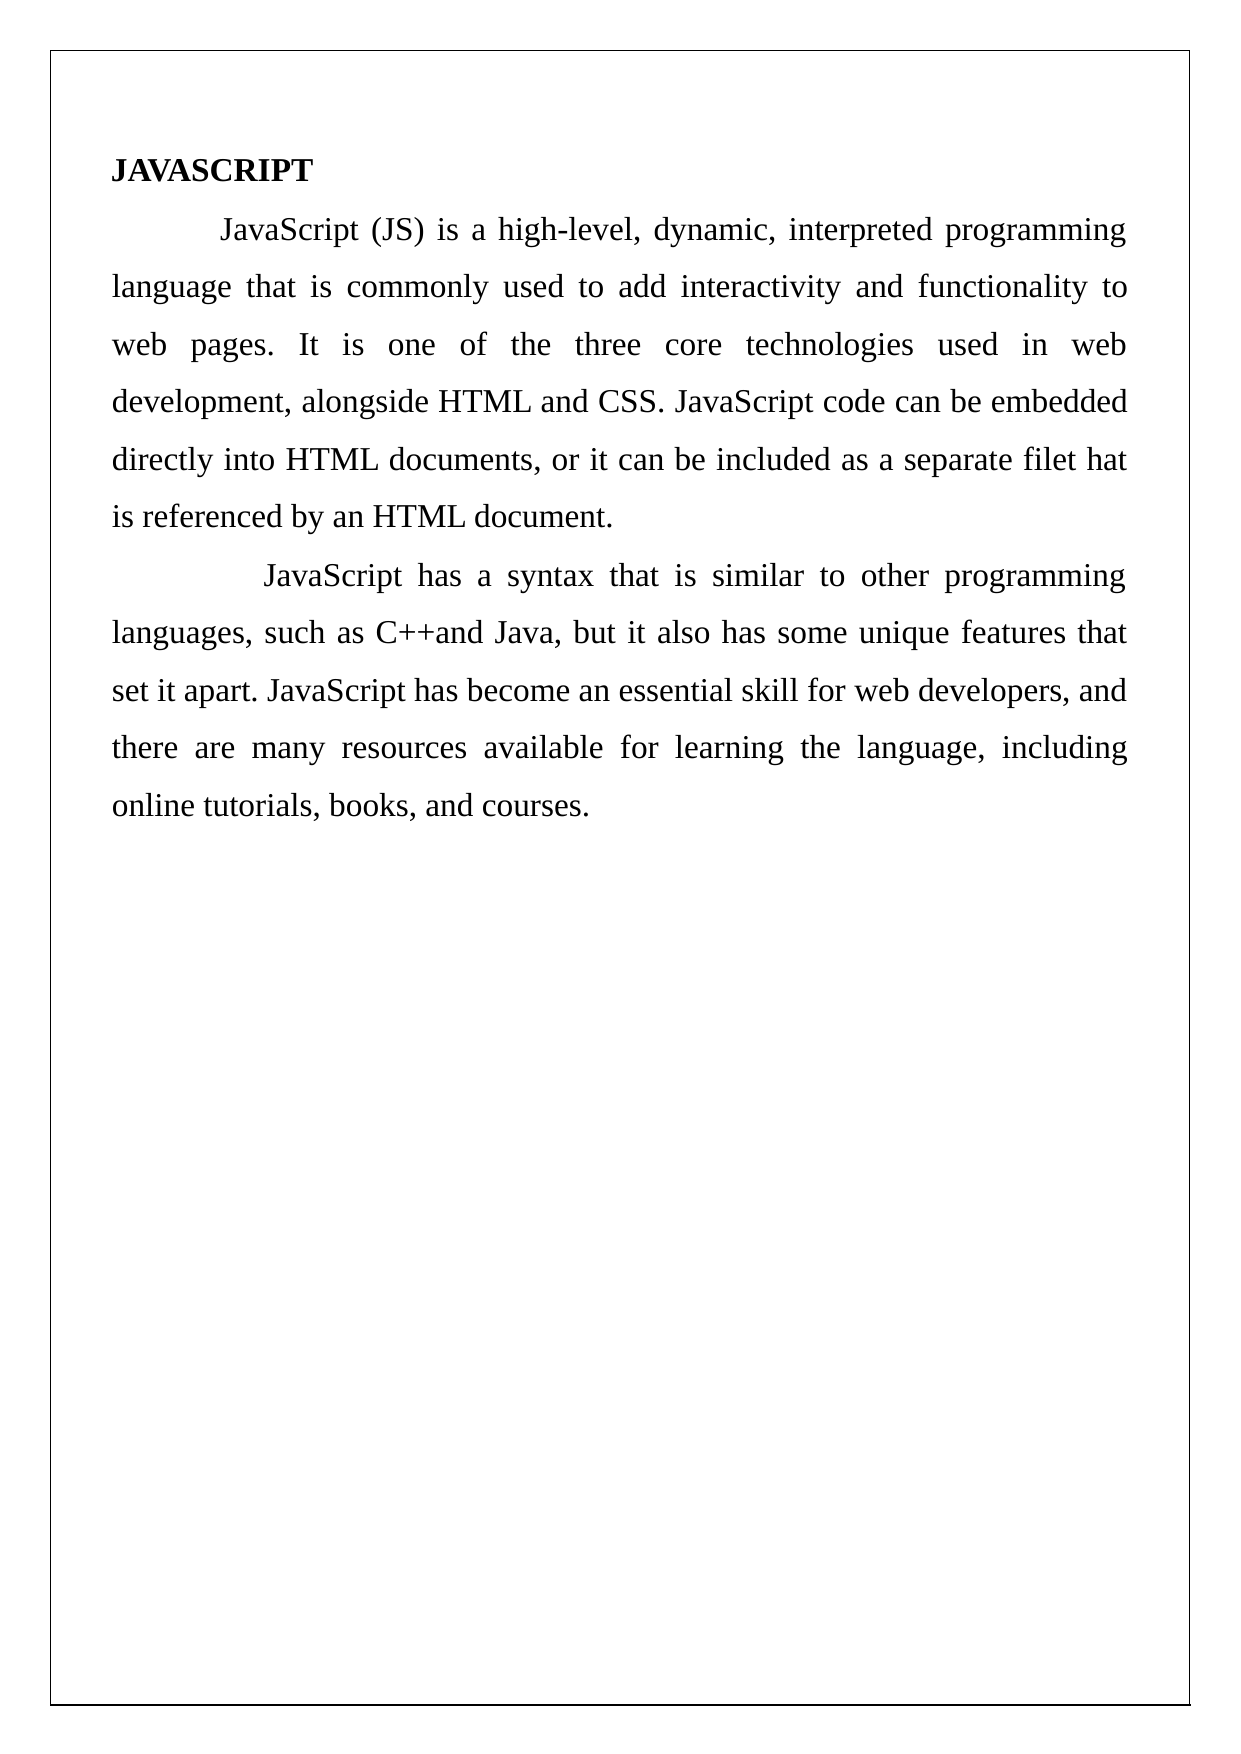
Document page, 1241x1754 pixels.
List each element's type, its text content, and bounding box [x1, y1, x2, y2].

text JavaScript (JS) is a high-level, dynamic, interpreted programming language that is commonly used to add interactivity and functionality to web pages. It is one of the three core technologies used in web development, alongside HTML and CSS. JavaScript code can be embedded directly into HTML documents, or it can be included as a separate filet hat is referenced by an HTML document. [111, 209, 1129, 535]
subtitle JAVASCRIPT [111, 150, 1128, 188]
text JavaScript has a syntax that is similar to other programming languages, such as C++and Java, but it also has some unique features that set it apart. JavaScript has become an essential skill for web developers, and there are many resources available for learning the language, including online tutorials, books, and courses. [111, 555, 1129, 823]
